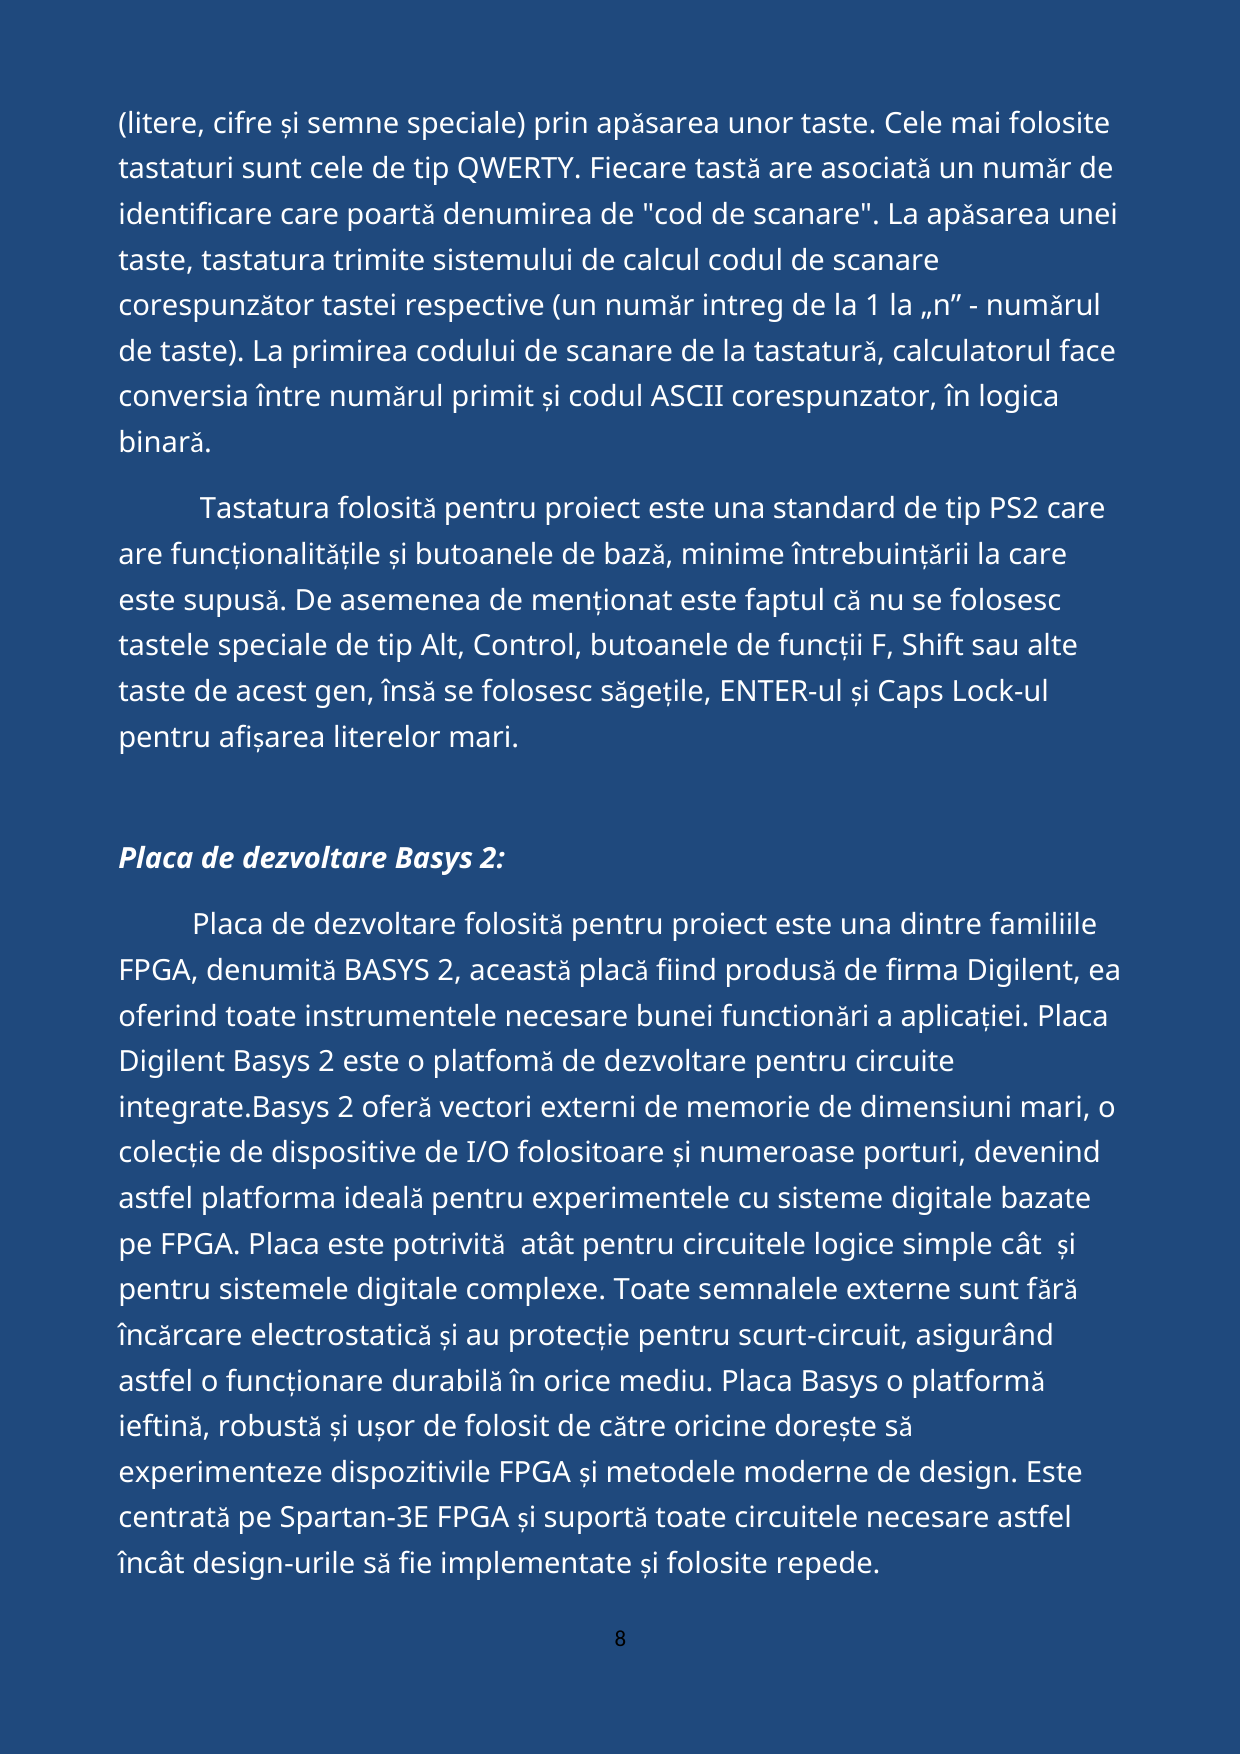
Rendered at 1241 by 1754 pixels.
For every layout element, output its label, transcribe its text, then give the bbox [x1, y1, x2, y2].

text Placa de dezvoltare Basys 2: [118, 837, 1122, 877]
text Tastatura folositǎ pentru proiect este una standard de tip PS2 care are funcționalitǎțile și butoanele de bazǎ, minime întrebuințǎrii la care este supusǎ. De asemenea de menționat este faptul că nu se folosesc tastele speciale de tip Alt, Control, butoanele de funcții F, Shift sau alte taste de acest gen, însă se folosesc săgețile, ENTER-ul și Caps Lock-ul pentru afișarea literelor mari. [118, 488, 1122, 756]
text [118, 102, 1122, 461]
text Placa de dezvoltare folosită pentru proiect este una dintre familiile FPGA, denumită BASYS 2, această placă fiind produsă de firma Digilent, ea oferind toate instrumentele necesare bunei functionări a aplicației. Placa Digilent Basys 2 este o platfomă de dezvoltare pentru circuite integrate.Basys 2 oferă vectori externi de memorie de dimensiuni mari, o colecție de dispositive de I/O folositoare și numeroase porturi, devenind astfel platforma ideală pentru experimentele cu sisteme digitale bazate pe FPGA. Placa este potrivită atât pentru circuitele logice simple cât și pentru sistemele digitale complexe. Toate semnalele externe sunt fără încărcare electrostatică și au protecție pentru scurt‐circuit, asigurând astfel o funcționare durabilă în orice mediu. Placa Basys o platformă ieftină, robustă și ușor de folosit de către oricine dorește să experimenteze dispozitivile FPGA și metodele moderne de design. Este centrată pe Spartan-3E FPGA și suportă toate circuitele necesare astfel încât design‐urile să fie implementate și folosite repede. [118, 903, 1122, 1582]
